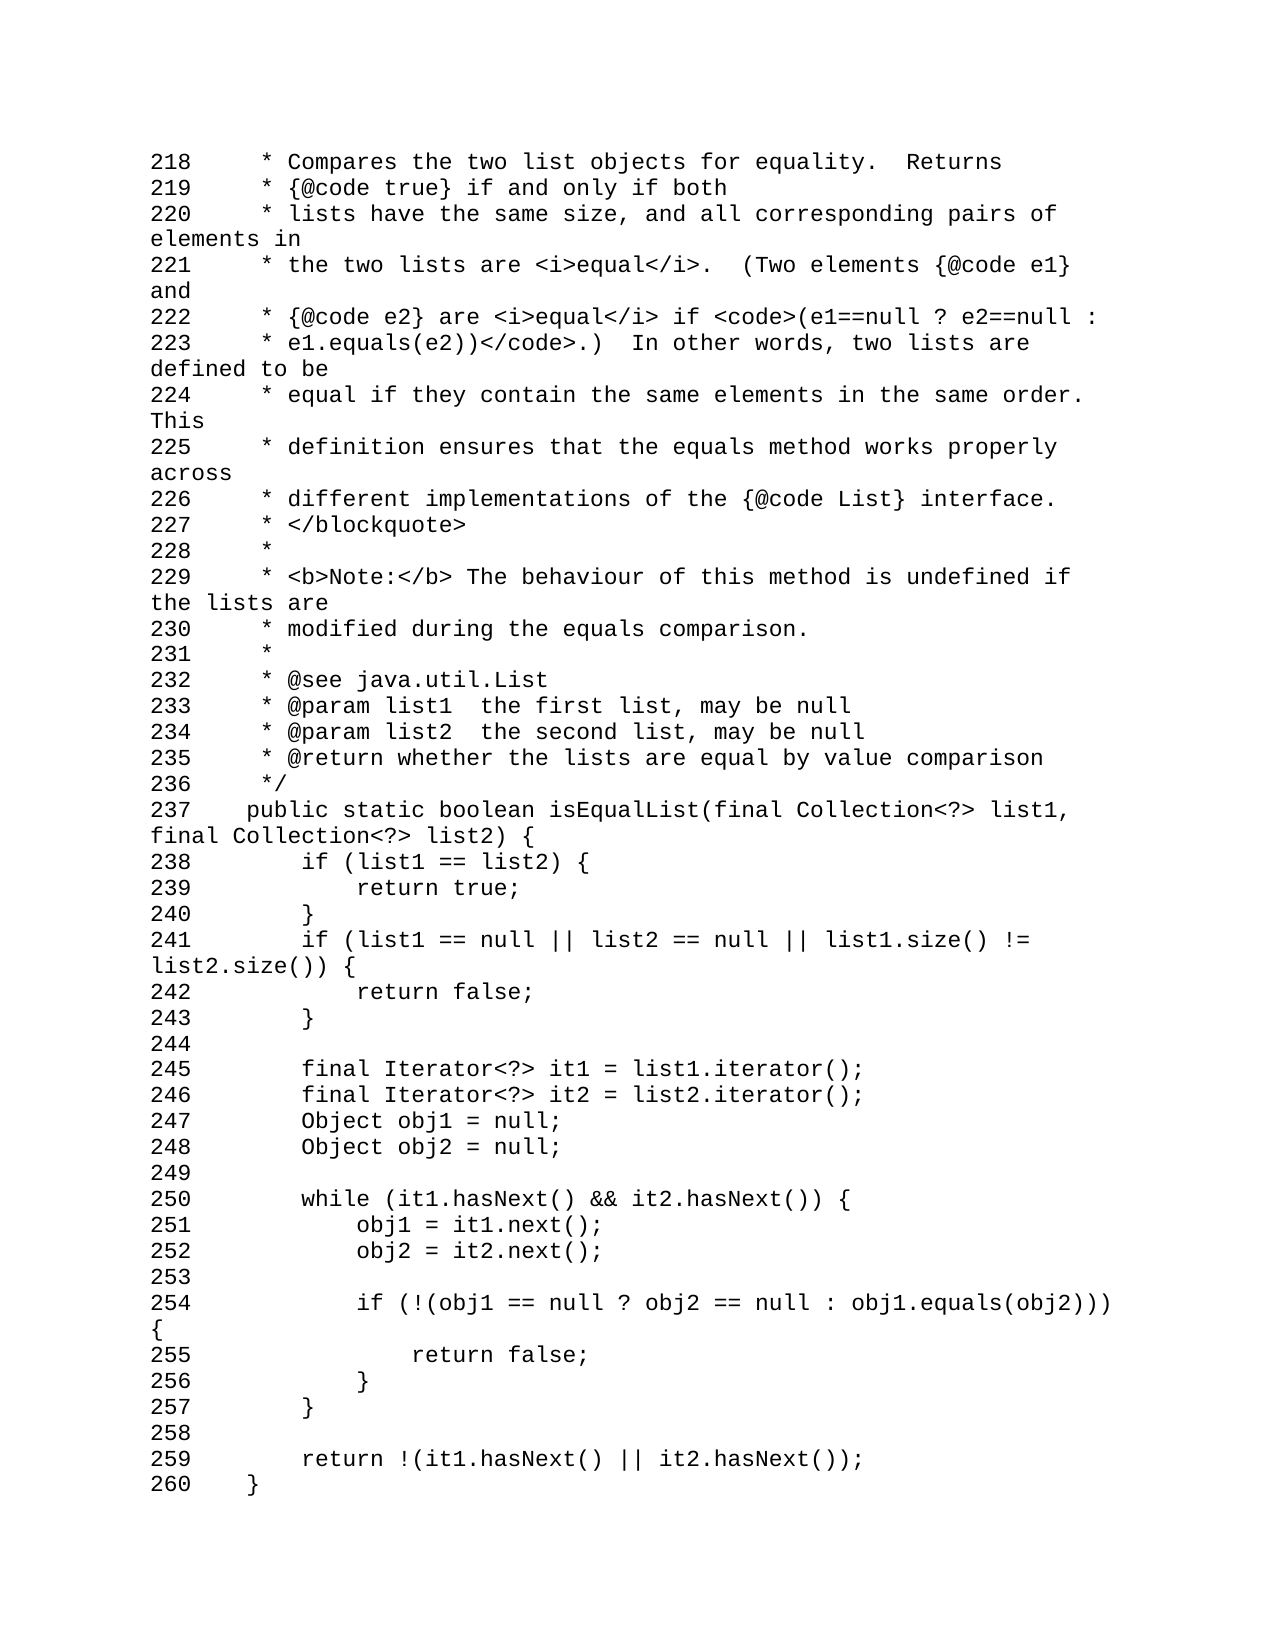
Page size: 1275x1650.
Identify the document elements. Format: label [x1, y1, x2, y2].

text [150, 150, 1125, 1499]
